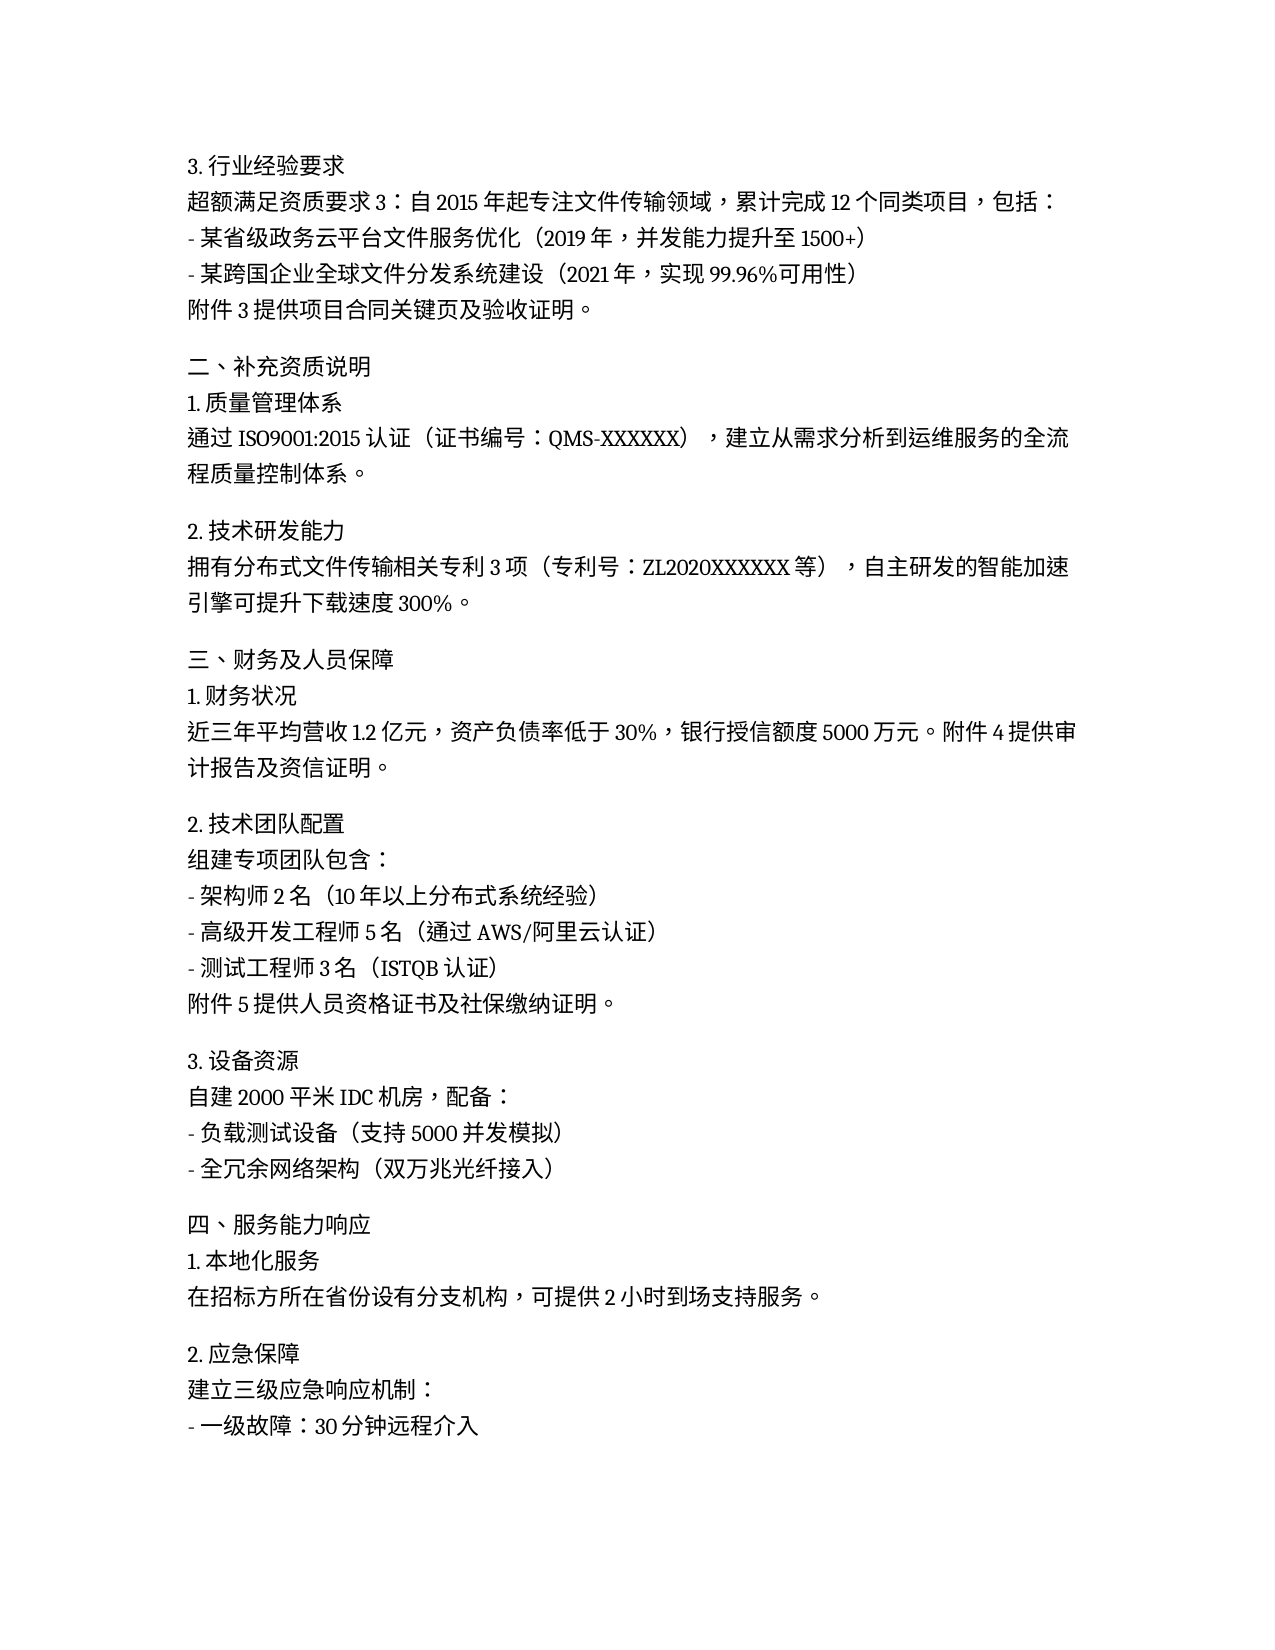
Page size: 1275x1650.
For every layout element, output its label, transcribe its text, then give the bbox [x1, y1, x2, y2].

text 三、财务及人员保障 1. 财务状况 近三年平均营收1.2亿元，资产负债率低于30%，银行授信额度5000万元。附件4提供审计报告及资信证明。 [187, 644, 1087, 783]
text 2. 技术研发能力 拥有分布式文件传输相关专利3项（专利号：ZL2020XXXXXX等），自主研发的智能加速引擎可提升下载速度300%。 [187, 515, 1087, 618]
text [187, 1338, 1087, 1441]
text 3. 设备资源 自建2000平米IDC机房，配备： - 负载测试设备（支持5000并发模拟） - 全冗余网络架构（双万兆光纤接入） [187, 1045, 1087, 1184]
text 3. 行业经验要求 超额满足资质要求3：自2015年起专注文件传输领域，累计完成12个同类项目，包括： - 某省级政务云平台文件服务优化（2019年，并发能力提升至1500+） - 某跨国企业全球文件分发系统建设（2021年，实现99.96%可用性） 附件3提供项目合同关键页及验收证明。 [187, 150, 1087, 325]
text 四、服务能力响应 1. 本地化服务 在招标方所在省份设有分支机构，可提供2小时到场支持服务。 [187, 1209, 1087, 1312]
text 二、补充资质说明 1. 质量管理体系 通过ISO9001:2015认证（证书编号：QMS-XXXXXX），建立从需求分析到运维服务的全流程质量控制体系。 [187, 351, 1087, 489]
text 2. 技术团队配置 组建专项团队包含： - 架构师2名（10年以上分布式系统经验） - 高级开发工程师5名（通过AWS/阿里云认证） - 测试工程师3名（ISTQB认证） 附件5提供人员资格证书及社保缴纳证明。 [187, 808, 1087, 1019]
